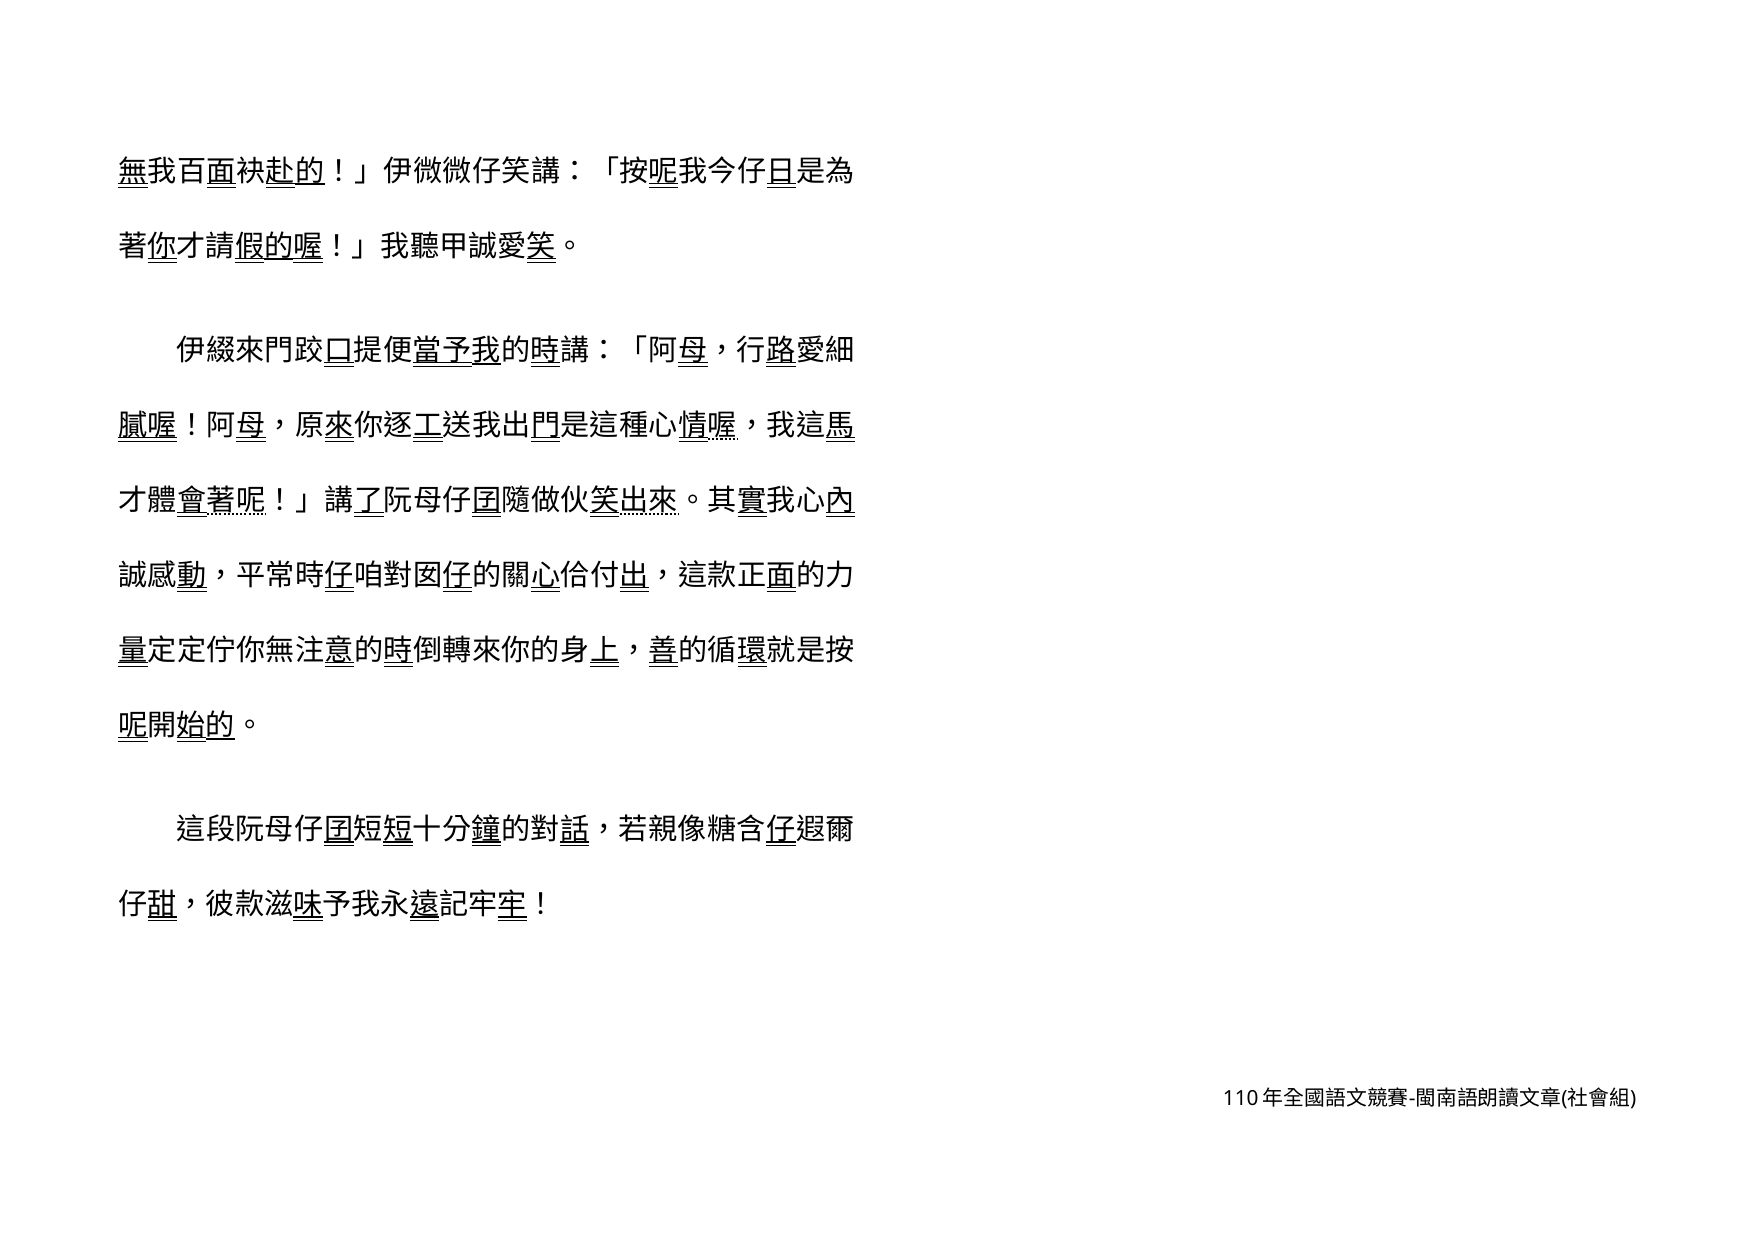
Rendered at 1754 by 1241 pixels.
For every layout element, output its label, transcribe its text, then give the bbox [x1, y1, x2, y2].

text 伊綴來門跤口提便當予我的時講：「阿母，行路愛細膩喔！阿母，原來你逐工送我出門是這種心情喔，我這馬才體會著呢！」講了阮母仔囝隨做伙笑出來。其實我心內誠感動，平常時仔咱對囡仔的關心佮付出，這款正面的力量定定佇你無注意的時倒轉來你的身上，善的循環就是按呢開始的。 [118, 310, 855, 760]
text 這段阮母仔囝短短十分鐘的對話，若親像糖含仔遐爾仔甜，彼款滋味予我永遠記牢牢！ [118, 789, 855, 939]
